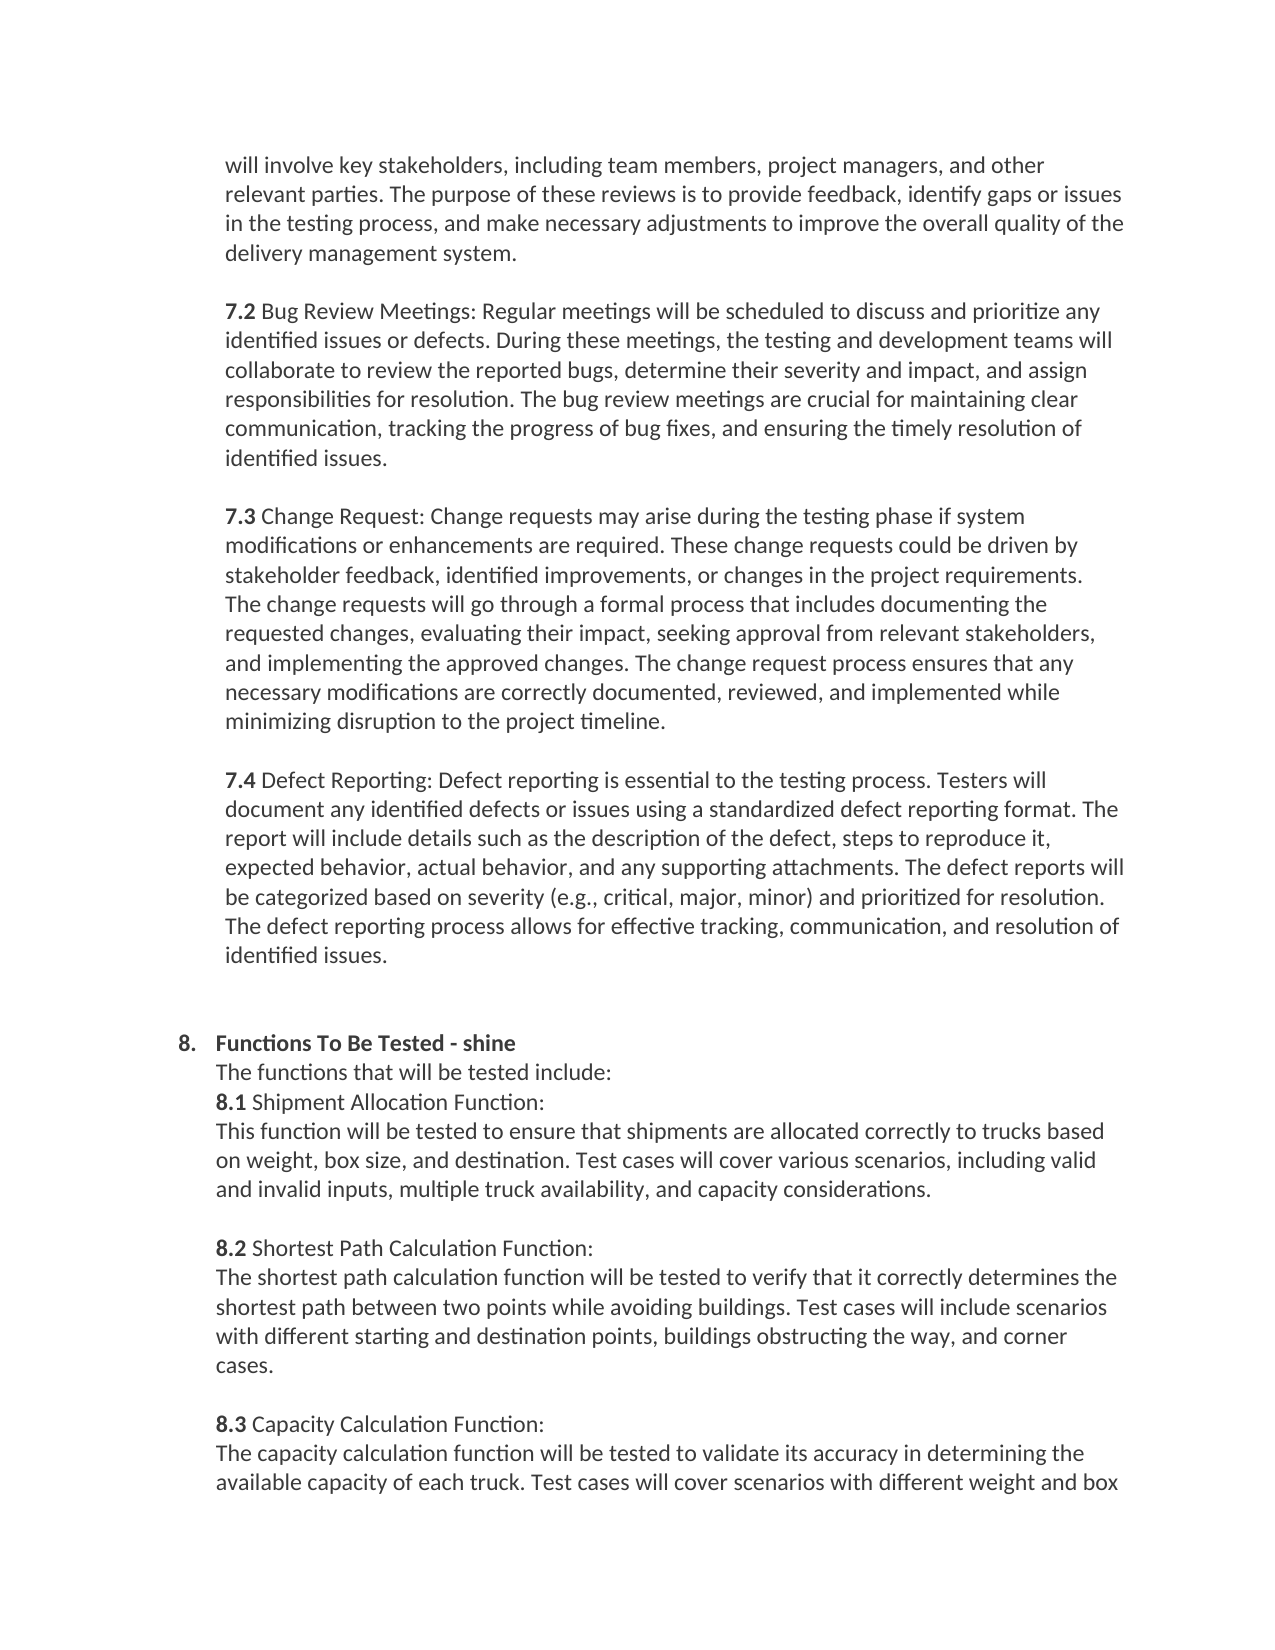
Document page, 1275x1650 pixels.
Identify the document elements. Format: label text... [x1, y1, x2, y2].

text 7.3 Change Request: Change requests may arise during the testing phase if system modifications or enhancements are required. These change requests could be driven by stakeholder feedback, identified improvements, or changes in the project requirements. The change requests will go through a formal process that includes documenting the requested changes, evaluating their impact, seeking approval from relevant stakeholders, and implementing the approved changes. The change request process ensures that any necessary modifications are correctly documented, reviewed, and implemented while minimizing disruption to the project timeline. [225, 501, 1125, 735]
text 8.3 Capacity Calculation Function: [216, 1409, 1125, 1438]
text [216, 1438, 1125, 1496]
text The shortest path calculation function will be tested to verify that it correctly determines the shortest path between two points while avoiding buildings. Test cases will include scenarios with different starting and destination points, buildings obstructing the way, and corner cases. [216, 1262, 1125, 1379]
text 7.4 Defect Reporting: Defect reporting is essential to the testing process. Testers will document any identified defects or issues using a standardized defect reporting format. The report will include details such as the description of the defect, steps to reproduce it, expected behavior, actual behavior, and any supporting attachments. The defect reports will be categorized based on severity (e.g., critical, major, minor) and prioritized for resolution. The defect reporting process allows for effective tracking, communication, and resolution of identified issues. [225, 765, 1125, 969]
text 8.2 Shortest Path Calculation Function: [216, 1233, 1125, 1262]
list Functions To Be Tested - shine [178, 1028, 1125, 1057]
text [225, 150, 1125, 267]
text The functions that will be tested include: [216, 1057, 1125, 1087]
text 7.2 Bug Review Meetings: Regular meetings will be scheduled to discuss and prioritize any identified issues or defects. During these meetings, the testing and development teams will collaborate to review the reported bugs, determine their severity and impact, and assign responsibilities for resolution. The bug review meetings are crucial for maintaining clear communication, tracking the progress of bug fixes, and ensuring the timely resolution of identified issues. [225, 296, 1125, 472]
text 8.1 Shipment Allocation Function: [216, 1087, 1125, 1116]
text This function will be tested to ensure that shipments are allocated correctly to trucks based on weight, box size, and destination. Test cases will cover various scenarios, including valid and invalid inputs, multiple truck availability, and capacity considerations. [216, 1116, 1125, 1204]
